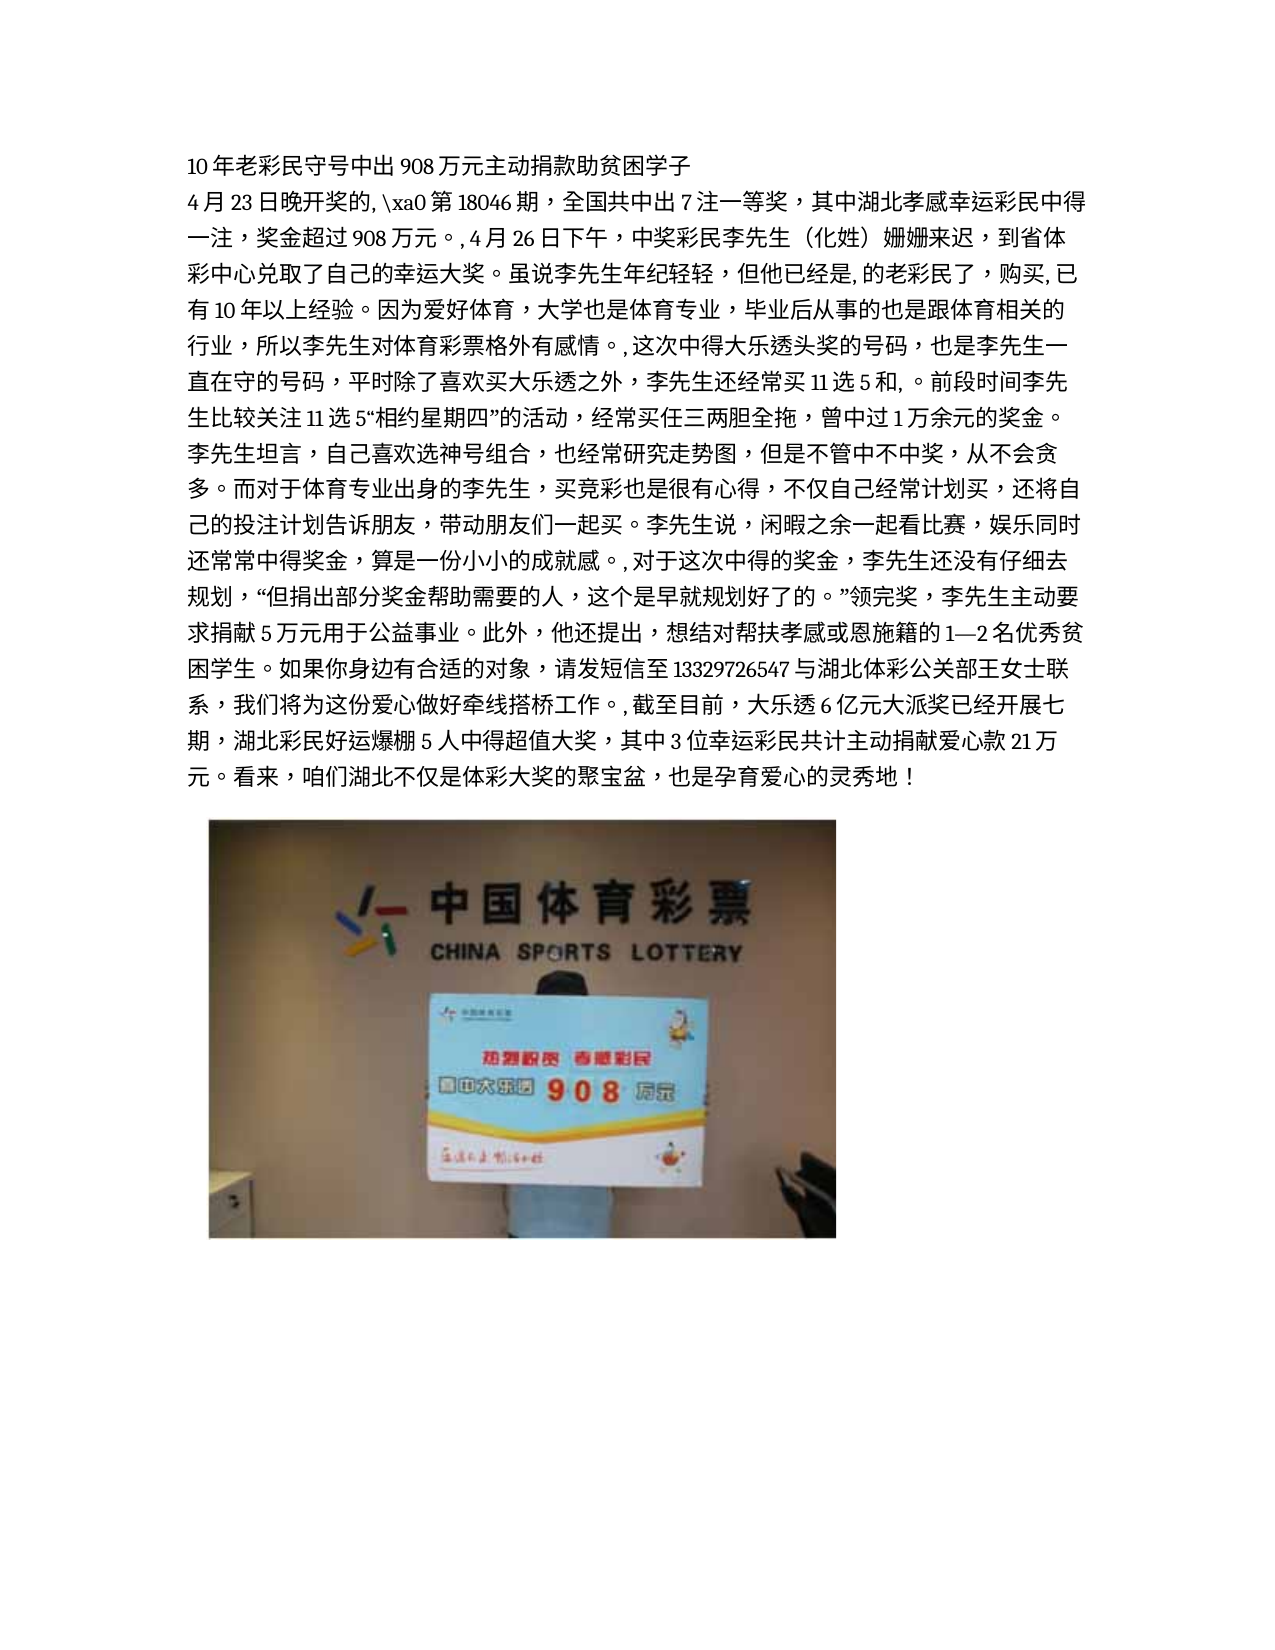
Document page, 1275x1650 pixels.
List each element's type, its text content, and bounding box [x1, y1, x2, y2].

text 10年老彩民守号中出908万元主动捐款助贫困学子 4月23日晚开奖的, \xa0第18046期，全国共中出7注一等奖，其中湖北孝感幸运彩民中得一注，奖金超过908万元。, 4月26日下午，中奖彩民李先生（化姓）姗姗来迟，到省体彩中心兑取了自己的幸运大奖。虽说李先生年纪轻轻，但他已经是, 的老彩民了，购买, 已有10年以上经验。因为爱好体育，大学也是体育专业，毕业后从事的也是跟体育相关的行业，所以李先生对体育彩票格外有感情。, 这次中得大乐透头奖的号码，也是李先生一直在守的号码，平时除了喜欢买大乐透之外，李先生还经常买11选5和, 。前段时间李先生比较关注11选5“相约星期四”的活动，经常买任三两胆全拖，曾中过1万余元的奖金。李先生坦言，自己喜欢选神号组合，也经常研究走势图，但是不管中不中奖，从不会贪多。而对于体育专业出身的李先生，买竞彩也是很有心得，不仅自己经常计划买，还将自己的投注计划告诉朋友，带动朋友们一起买。李先生说，闲暇之余一起看比赛，娱乐同时还常常中得奖金，算是一份小小的成就感。, 对于这次中得的奖金，李先生还没有仔细去规划，“但捐出部分奖金帮助需要的人，这个是早就规划好了的。”领完奖，李先生主动要求捐献5万元用于公益事业。此外，他还提出，想结对帮扶孝感或恩施籍的1—2名优秀贫困学生。如果你身边有合适的对象，请发短信至13329726547与湖北体彩公关部王女士联系，我们将为这份爱心做好牵线搭桥工作。, 截至目前，大乐透6亿元大派奖已经开展七期，湖北彩民好运爆棚5人中得超值大奖，其中3位幸运彩民共计主动捐献爱心款21万元。看来，咱们湖北不仅是体彩大奖的聚宝盆，也是孕育爱心的灵秀地！ [187, 150, 1087, 792]
picture [206, 817, 837, 1240]
